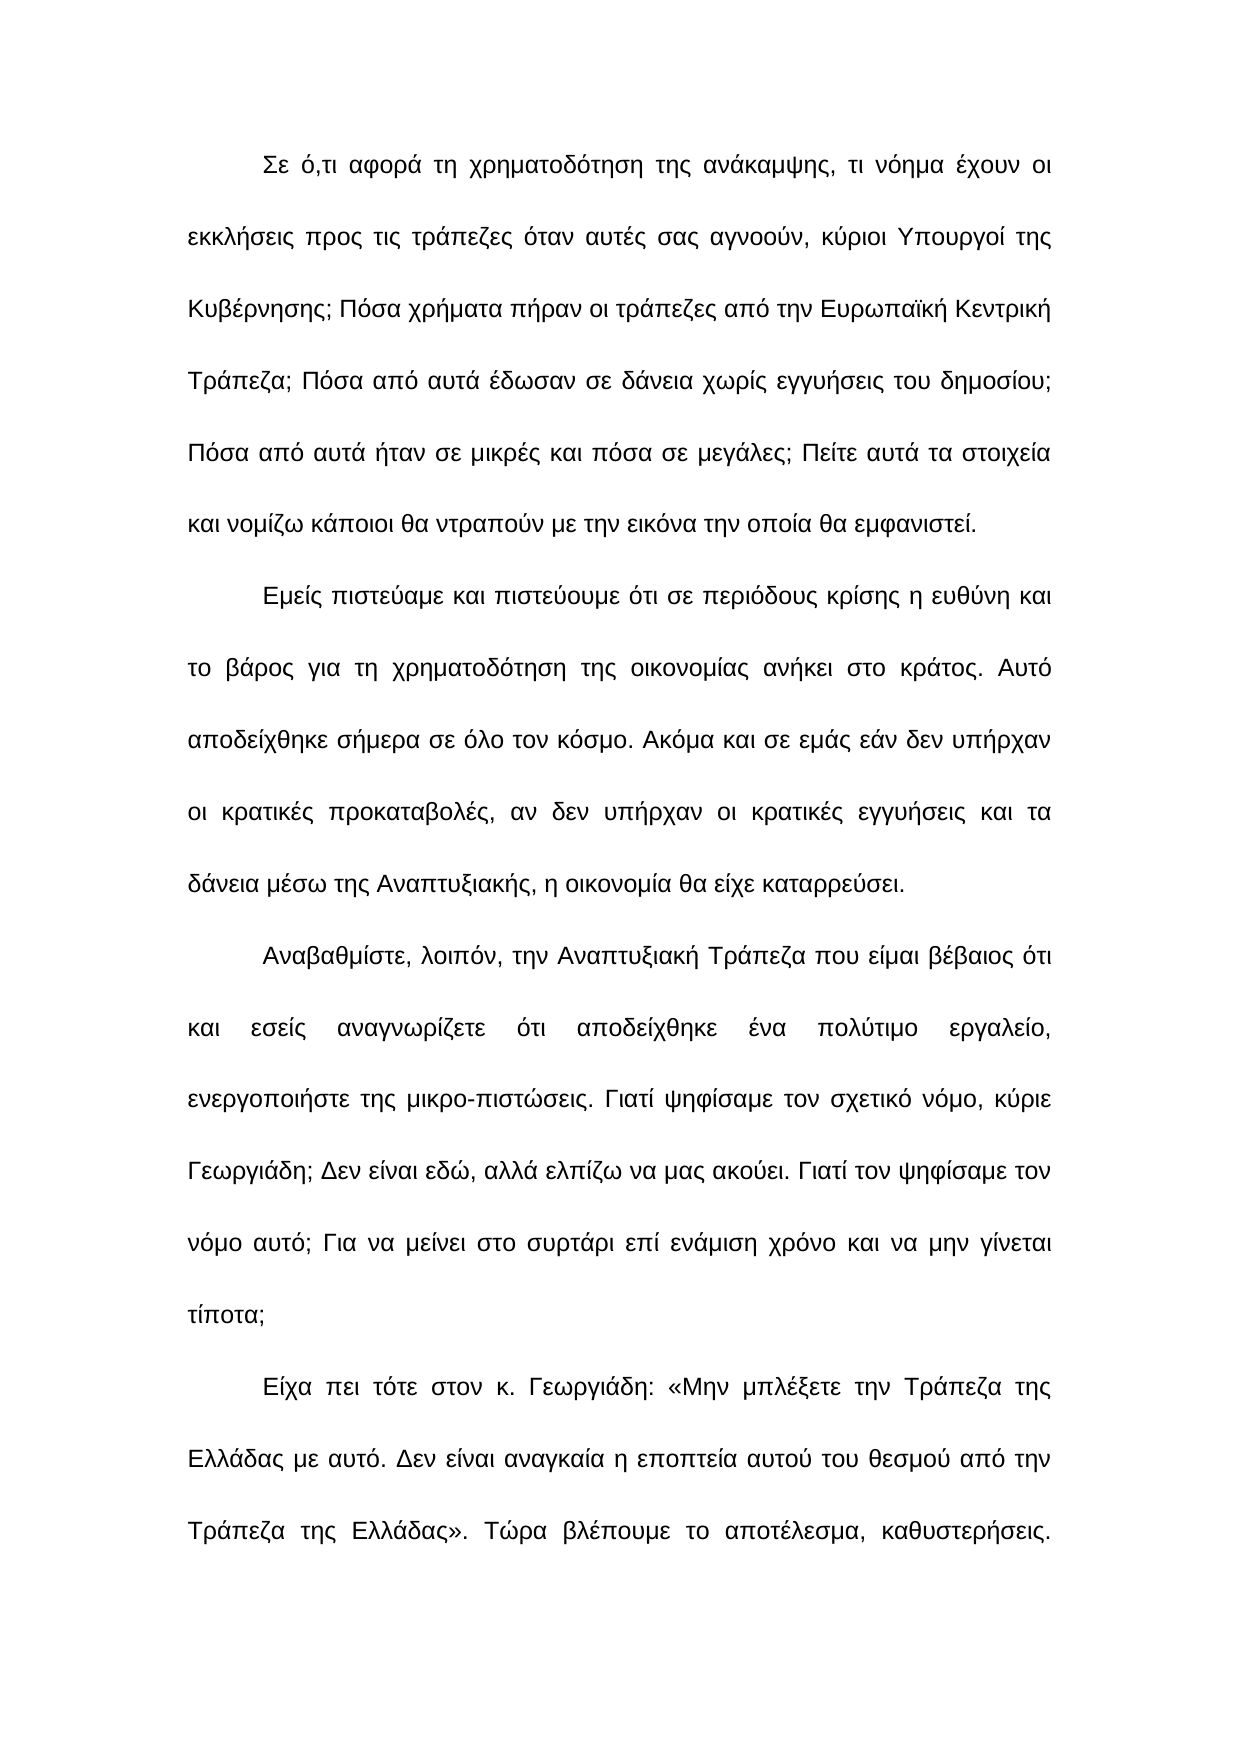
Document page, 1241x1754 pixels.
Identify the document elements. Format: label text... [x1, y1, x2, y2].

text Αναβαθμίστε, λοιπόν, την Αναπτυξιακή Τράπεζα που είμαι βέβαιος ότι και εσείς αναγνωρίζετε ότι αποδείχθηκε ένα πολύτιμο εργαλείο, ενεργοποιήστε της μικρο-πιστώσεις. Γιατί ψηφίσαμε τον σχετικό νόμο, κύριε Γεωργιάδη; Δεν είναι εδώ, αλλά ελπίζω να μας ακούει. Γιατί τον ψηφίσαμε τον νόμο αυτό; Για να μείνει στο συρτάρι επί ενάμιση χρόνο και να μην γίνεται τίποτα; [187, 1239, 1053, 1329]
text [187, 1372, 1053, 1544]
text Αναβαθμίστε, λοιπόν, την Αναπτυξιακή Τράπεζα που είμαι βέβαιος ότι και εσείς αναγνωρίζετε ότι αποδείχθηκε ένα πολύτιμο εργαλείο, ενεργοποιήστε της μικρο-πιστώσεις. Γιατί ψηφίσαμε τον σχετικό νόμο, κύριε Γεωργιάδη; Δεν είναι εδώ, αλλά ελπίζω να μας ακούει. Γιατί τον ψηφίσαμε τον νόμο αυτό; Για να μείνει στο συρτάρι επί ενάμιση χρόνο και να μην γίνεται τίποτα; [187, 941, 1053, 1238]
text Εμείς πιστεύαμε και πιστεύουμε ότι σε περιόδους κρίσης η ευθύνη και το βάρος για τη χρηματοδότηση της οικονομίας ανήκει στο κράτος. Αυτό αποδείχθηκε σήμερα σε όλο τον κόσμο. Ακόμα και σε εμάς εάν δεν υπήρχαν οι κρατικές προκαταβολές, αν δεν υπήρχαν οι κρατικές εγγυήσεις και τα δάνεια μέσω της Αναπτυξιακής, η οικονομία θα είχε καταρρεύσει. [187, 665, 1053, 897]
text Εμείς πιστεύαμε και πιστεύουμε ότι σε περιόδους κρίσης η ευθύνη και το βάρος για τη χρηματοδότηση της οικονομίας ανήκει στο κράτος. Αυτό αποδείχθηκε σήμερα σε όλο τον κόσμο. Ακόμα και σε εμάς εάν δεν υπήρχαν οι κρατικές προκαταβολές, αν δεν υπήρχαν οι κρατικές εγγυήσεις και τα δάνεια μέσω της Αναπτυξιακής, η οικονομία θα είχε καταρρεύσει. [187, 581, 1053, 663]
text Σε ό,τι αφορά τη χρηματοδότηση της ανάκαμψης, τι νόημα έχουν οι εκκλήσεις προς τις τράπεζες όταν αυτές σας αγνοούν, κύριοι Υπουργοί της Κυβέρνησης; Πόσα χρήματα πήραν οι τράπεζες από την Ευρωπαϊκή Κεντρική Τράπεζα; Πόσα από αυτά έδωσαν σε δάνεια χωρίς εγγυήσεις του δημοσίου; Πόσα από αυτά ήταν σε μικρές και πόσα σε μεγάλες; Πείτε αυτά τα στοιχεία και νομίζω κάποιοι θα ντραπούν με την εικόνα την οποία θα εμφανιστεί. [187, 150, 1053, 538]
